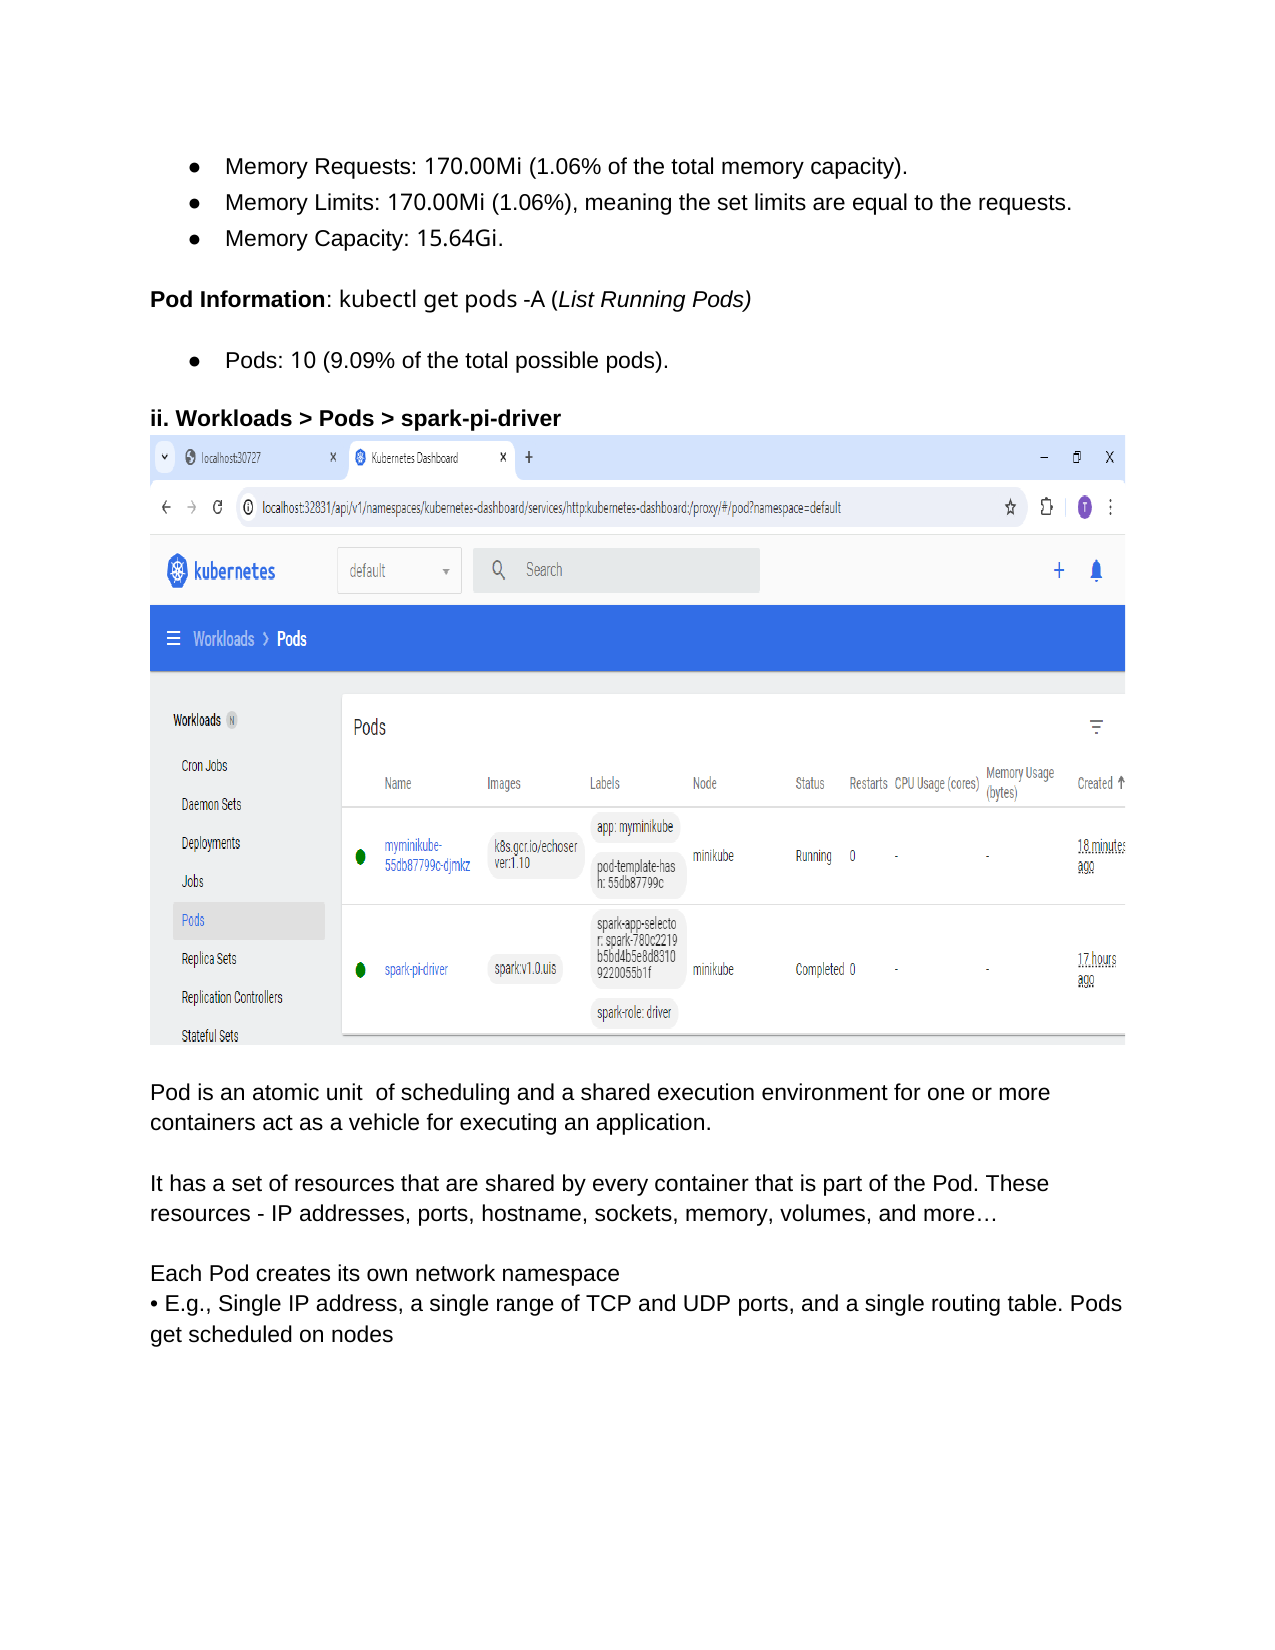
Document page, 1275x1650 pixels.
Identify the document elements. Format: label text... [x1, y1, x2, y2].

text Each Pod creates its own network namespace [150, 1260, 1125, 1287]
list Pods: 10 (9.09% of the total possible pods). [187, 344, 1125, 375]
list Memory Limits: 170.00Mi (1.06%), meaning the set limits are equal to the requests. [187, 186, 1125, 217]
text Pod Information: kubectl get pods -A (List Running Pods) [150, 283, 1125, 314]
text • E.g., Single IP address, a single range of TCP and UDP ports, and a single routing table. Pods get scheduled on nodes [150, 1290, 1125, 1347]
list Memory Requests: 170.00Mi (1.06% of the total memory capacity). [187, 150, 1125, 181]
text ii. Workloads > Pods > spark-pi-driver [150, 405, 1125, 431]
text Pod is an atomic unit of scheduling and a shared execution environment for one or more containers act as a vehicle for executing an application. [150, 1079, 1125, 1136]
picture [150, 435, 1125, 1045]
list Memory Capacity: 15.64Gi. [187, 222, 1125, 253]
text It has a set of resources that are shared by every container that is part of the Pod. These resources - IP addresses, ports, hostname, sockets, memory, volumes, and more… [150, 1169, 1125, 1226]
